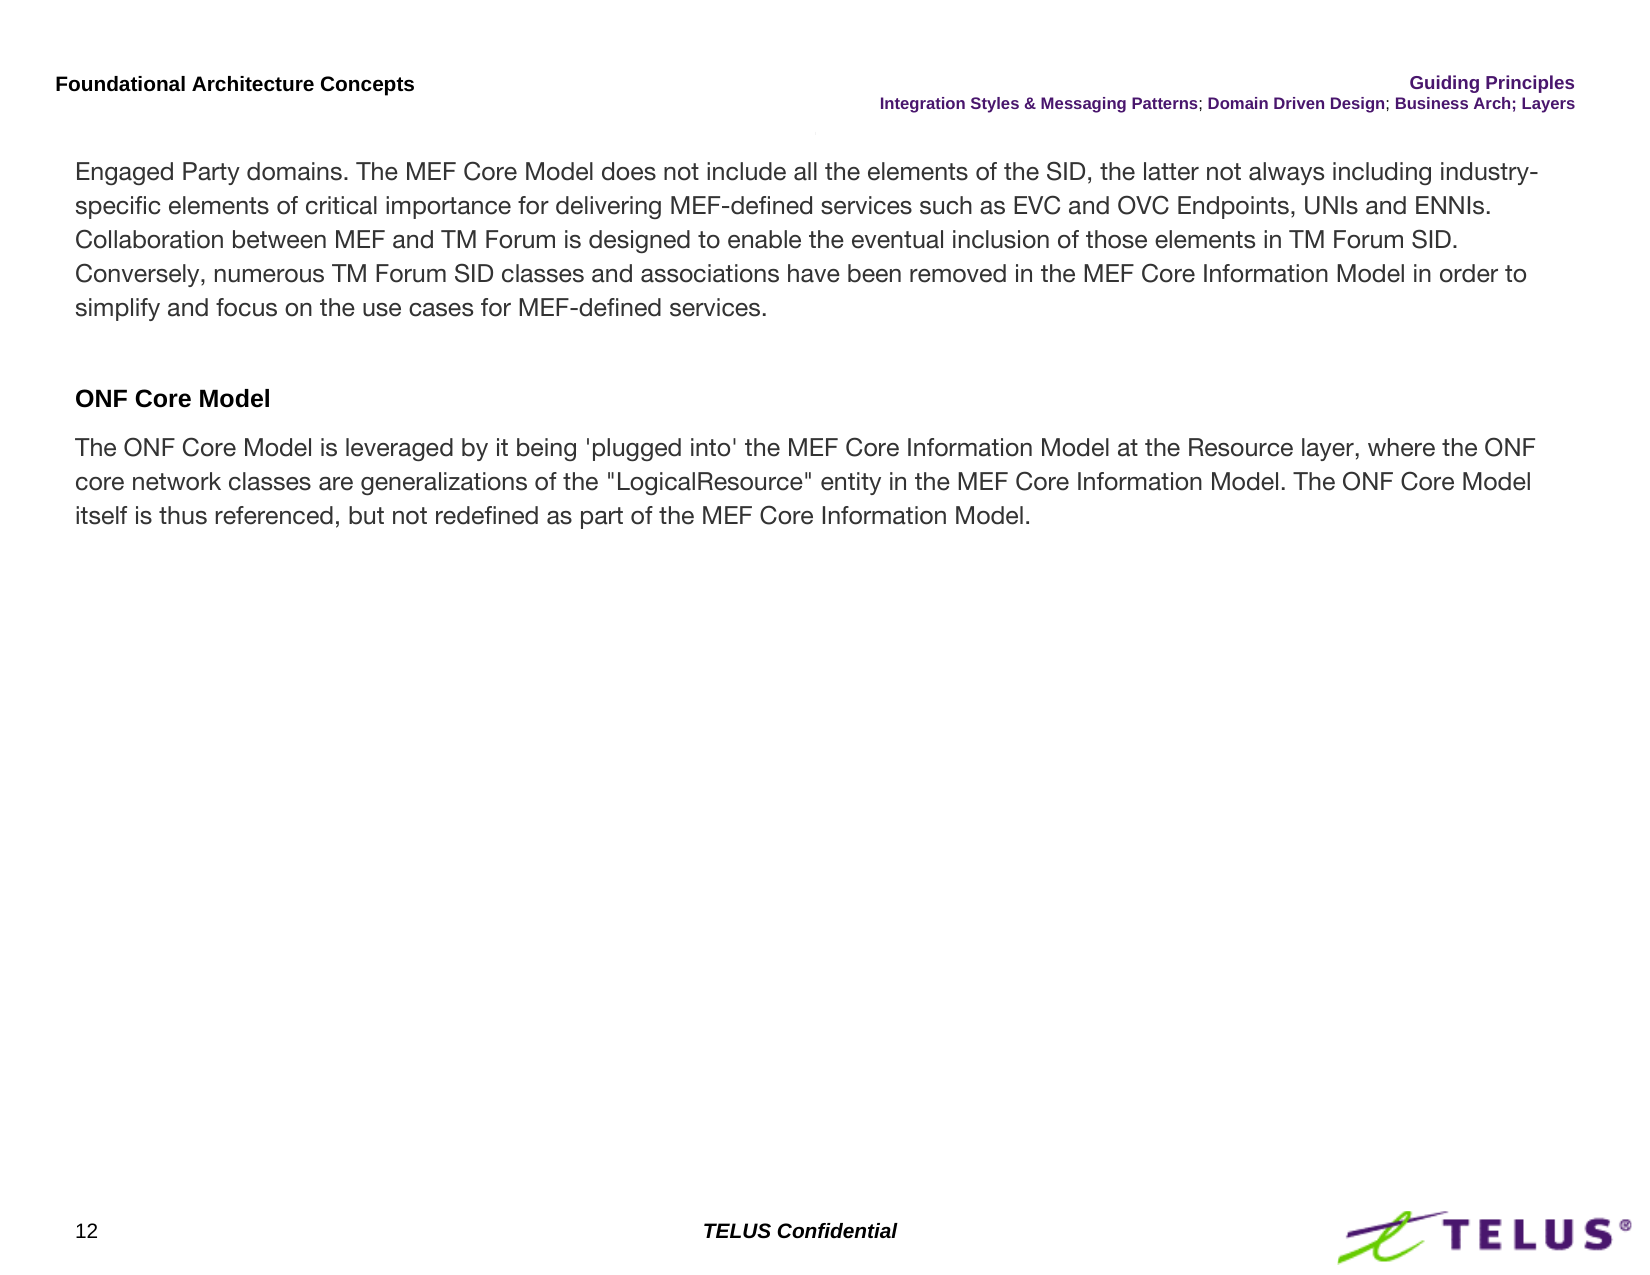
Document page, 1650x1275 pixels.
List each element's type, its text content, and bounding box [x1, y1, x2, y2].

picture [1337, 1211, 1632, 1265]
text The ONF Core Model is leveraged by it being 'plugged into' the MEF Core Information Model at the Resource layer, where the ONF core network classes are generalizations of the "LogicalResource" entity in the MEF Core Information Model. The ONF Core Model itself is thus referenced, but not redefined as part of the MEF Core Information Model. [75, 432, 1575, 532]
subtitle ONF Core Model [75, 384, 1575, 413]
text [75, 156, 1575, 323]
